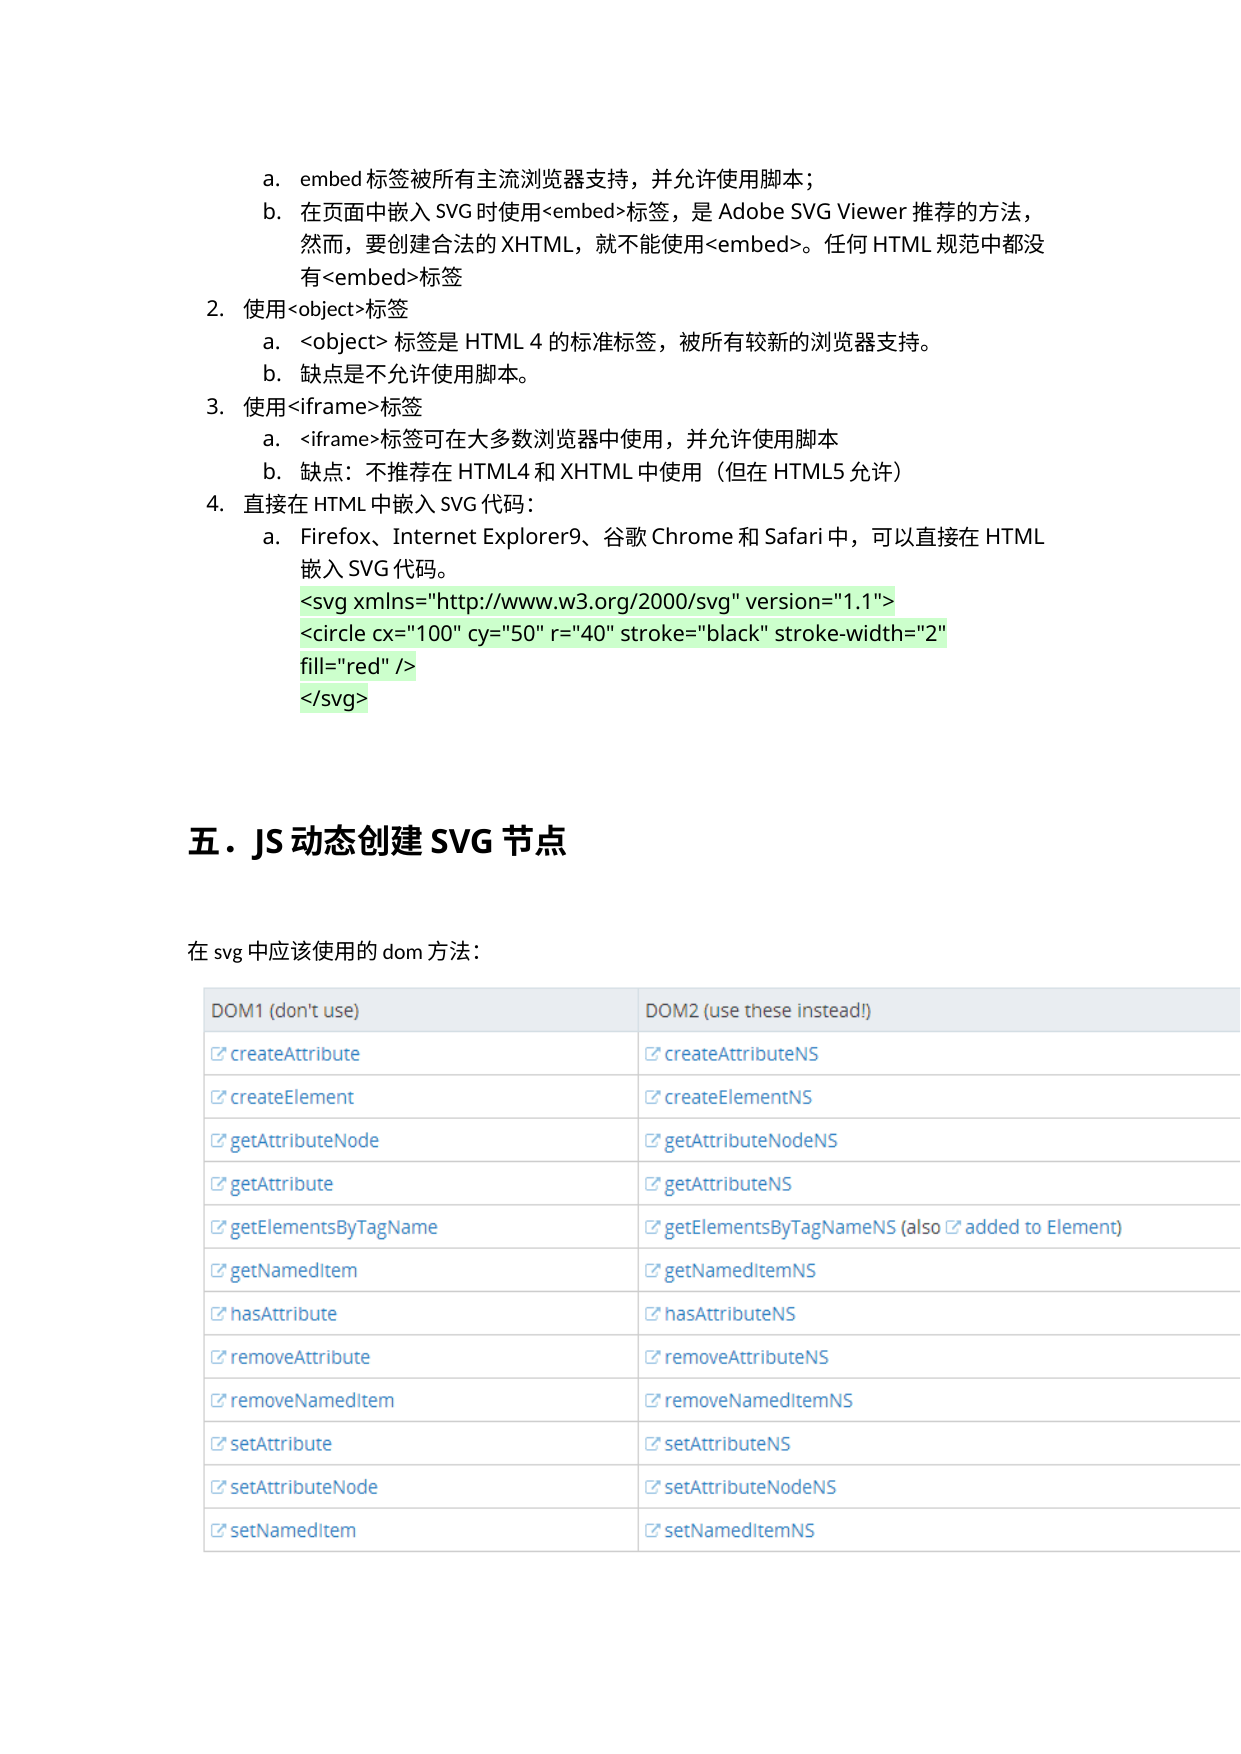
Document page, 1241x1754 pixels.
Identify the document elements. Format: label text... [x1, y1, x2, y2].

list Firefox、Internet Explorer9、谷歌Chrome和Safari中，可以直接在HTML嵌入SVG代码。 [262, 519, 1053, 584]
subtitle 五．JS动态创建SVG节点 [187, 807, 1053, 872]
list <object> 标签是 HTML 4 的标准标签，被所有较新的浏览器支持。 [262, 324, 1053, 357]
list 直接在HTML中嵌入SVG代码： [206, 487, 1053, 519]
list <iframe>标签可在大多数浏览器中使用，并允许使用脚本 [262, 422, 1053, 454]
list 使用<iframe>标签 [206, 389, 1053, 422]
list 缺点：不推荐在HTML4和XHTML中使用（但在HTML5允许） [262, 454, 1053, 487]
text <circle cx="100" cy="50" r="40" stroke="black" stroke-width="2" fill="red" /> [300, 617, 1053, 682]
list 使用<object>标签 [206, 292, 1053, 324]
text 然而，要创建合法的XHTML，就不能使用<embed>。任何HTML规范中都没有<embed>标签 [300, 227, 1053, 292]
list 缺点是不允许使用脚本。 [262, 357, 1053, 389]
list embed标签被所有主流浏览器支持，并允许使用脚本； [262, 162, 1053, 194]
text 在svg中应该使用的dom方法： [187, 934, 1053, 966]
text <svg xmlns="http://www.w3.org/2000/svg" version="1.1"> [300, 584, 1053, 617]
picture [187, 966, 1241, 1578]
list 在页面中嵌入SVG时使用<embed>标签，是 Adobe SVG Viewer 推荐的方法， [262, 194, 1053, 227]
text </svg> [300, 682, 1053, 714]
